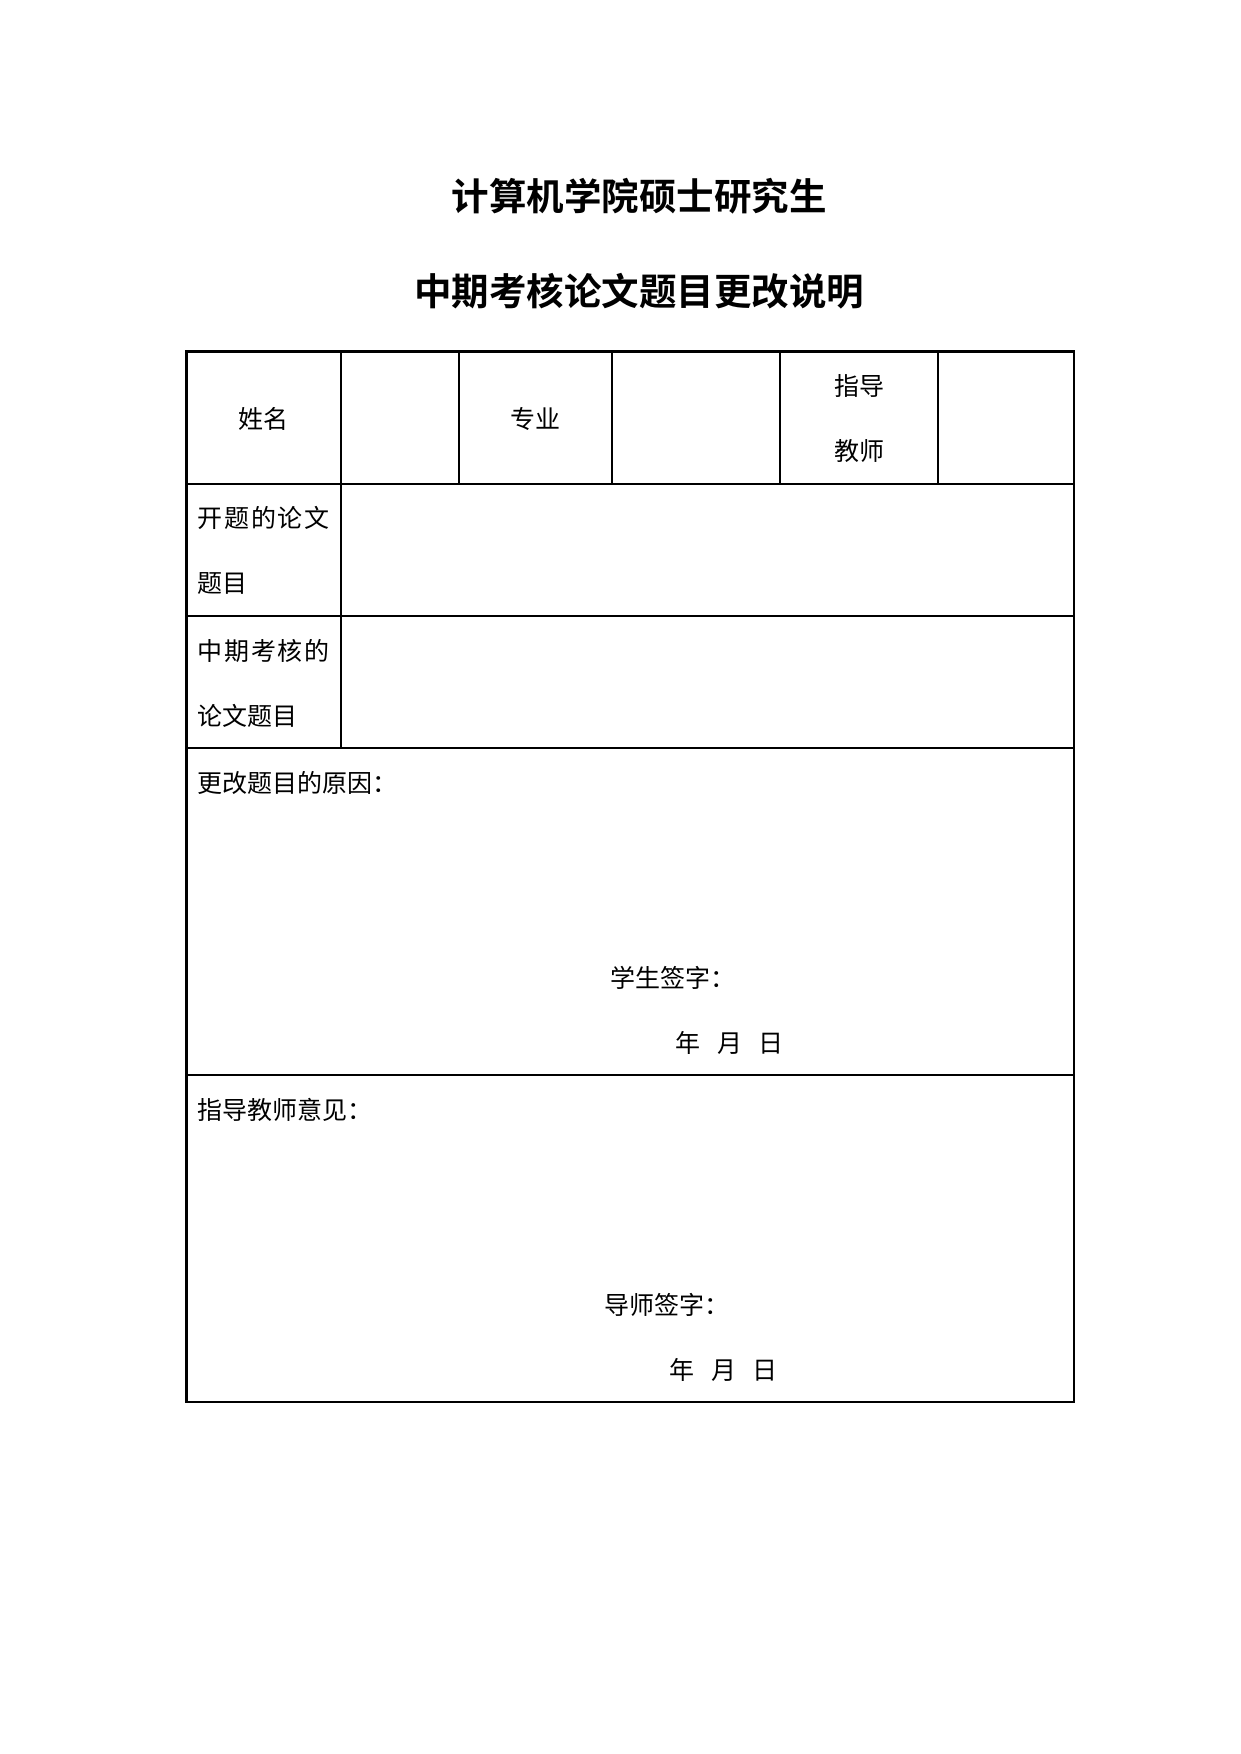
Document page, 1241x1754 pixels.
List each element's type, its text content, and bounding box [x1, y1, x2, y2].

table_header [939, 353, 1073, 482]
table_cell 指导教师意见： 导师签字： 年 月 日 [188, 1076, 1073, 1401]
table_cell 开题的论文题目 [188, 485, 340, 614]
text 计算机学院硕士研究生 [187, 162, 1053, 227]
text 中期考核论文题目更改说明 [187, 256, 1053, 321]
table_header [342, 353, 458, 482]
table_header 指导 教师 [781, 353, 937, 482]
table_header 姓名 [188, 353, 340, 482]
table_cell 更改题目的原因： 学生签字： 年 月 日 [188, 749, 1073, 1074]
table_cell 中期考核的论文题目 [188, 617, 340, 747]
table_cell [342, 617, 1073, 747]
table_header [613, 353, 779, 482]
table_cell [342, 485, 1073, 614]
table_header 专业 [460, 353, 611, 482]
